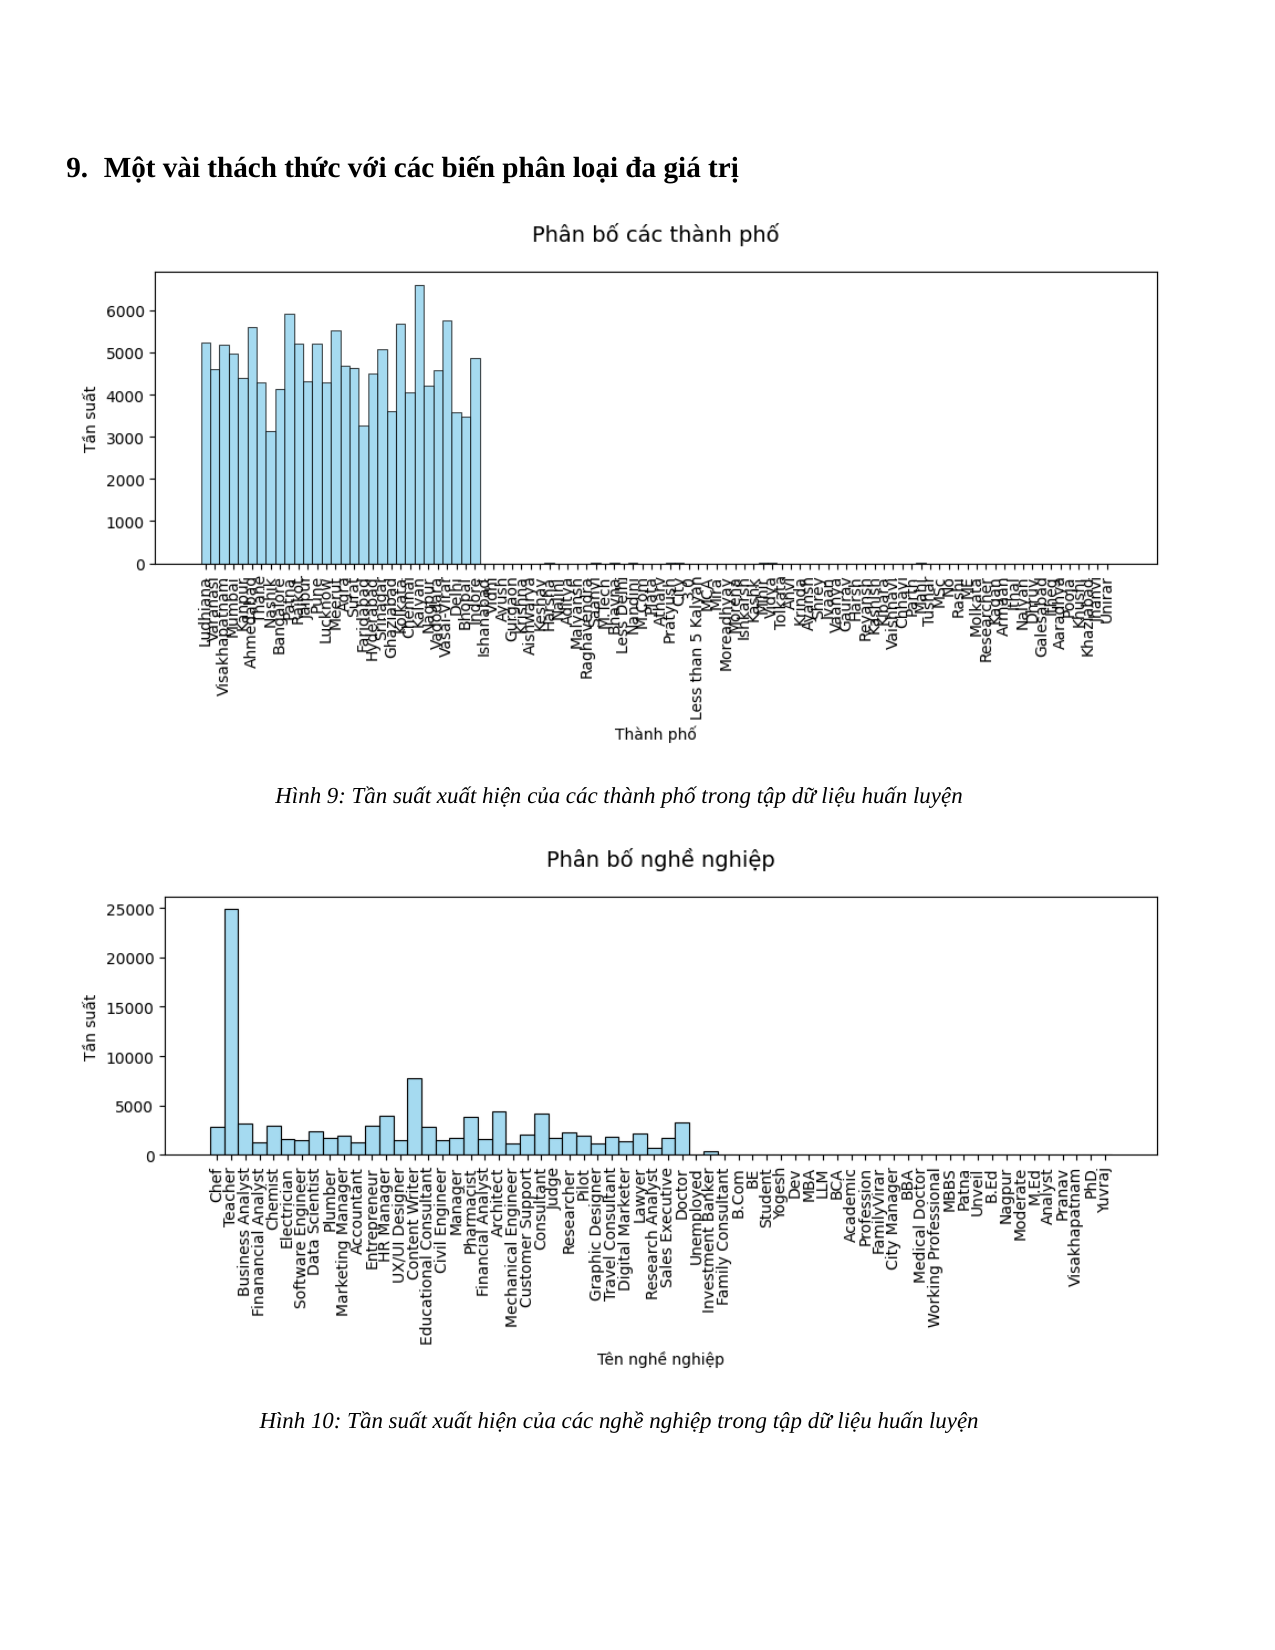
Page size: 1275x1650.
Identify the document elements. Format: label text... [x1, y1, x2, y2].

text Hình 9: Tần suất xuất hiện của các thành phố trong tập dữ liệu huấn luyện [74, 782, 1167, 808]
picture [73, 212, 1167, 753]
subtitle Một vài thách thức với các biến phân loại đa giá trị [66, 150, 1167, 183]
text Hình 10: Tần suất xuất hiện của các nghề nghiệp trong tập dữ liệu huấn luyện [74, 1407, 1167, 1433]
picture [73, 837, 1167, 1378]
